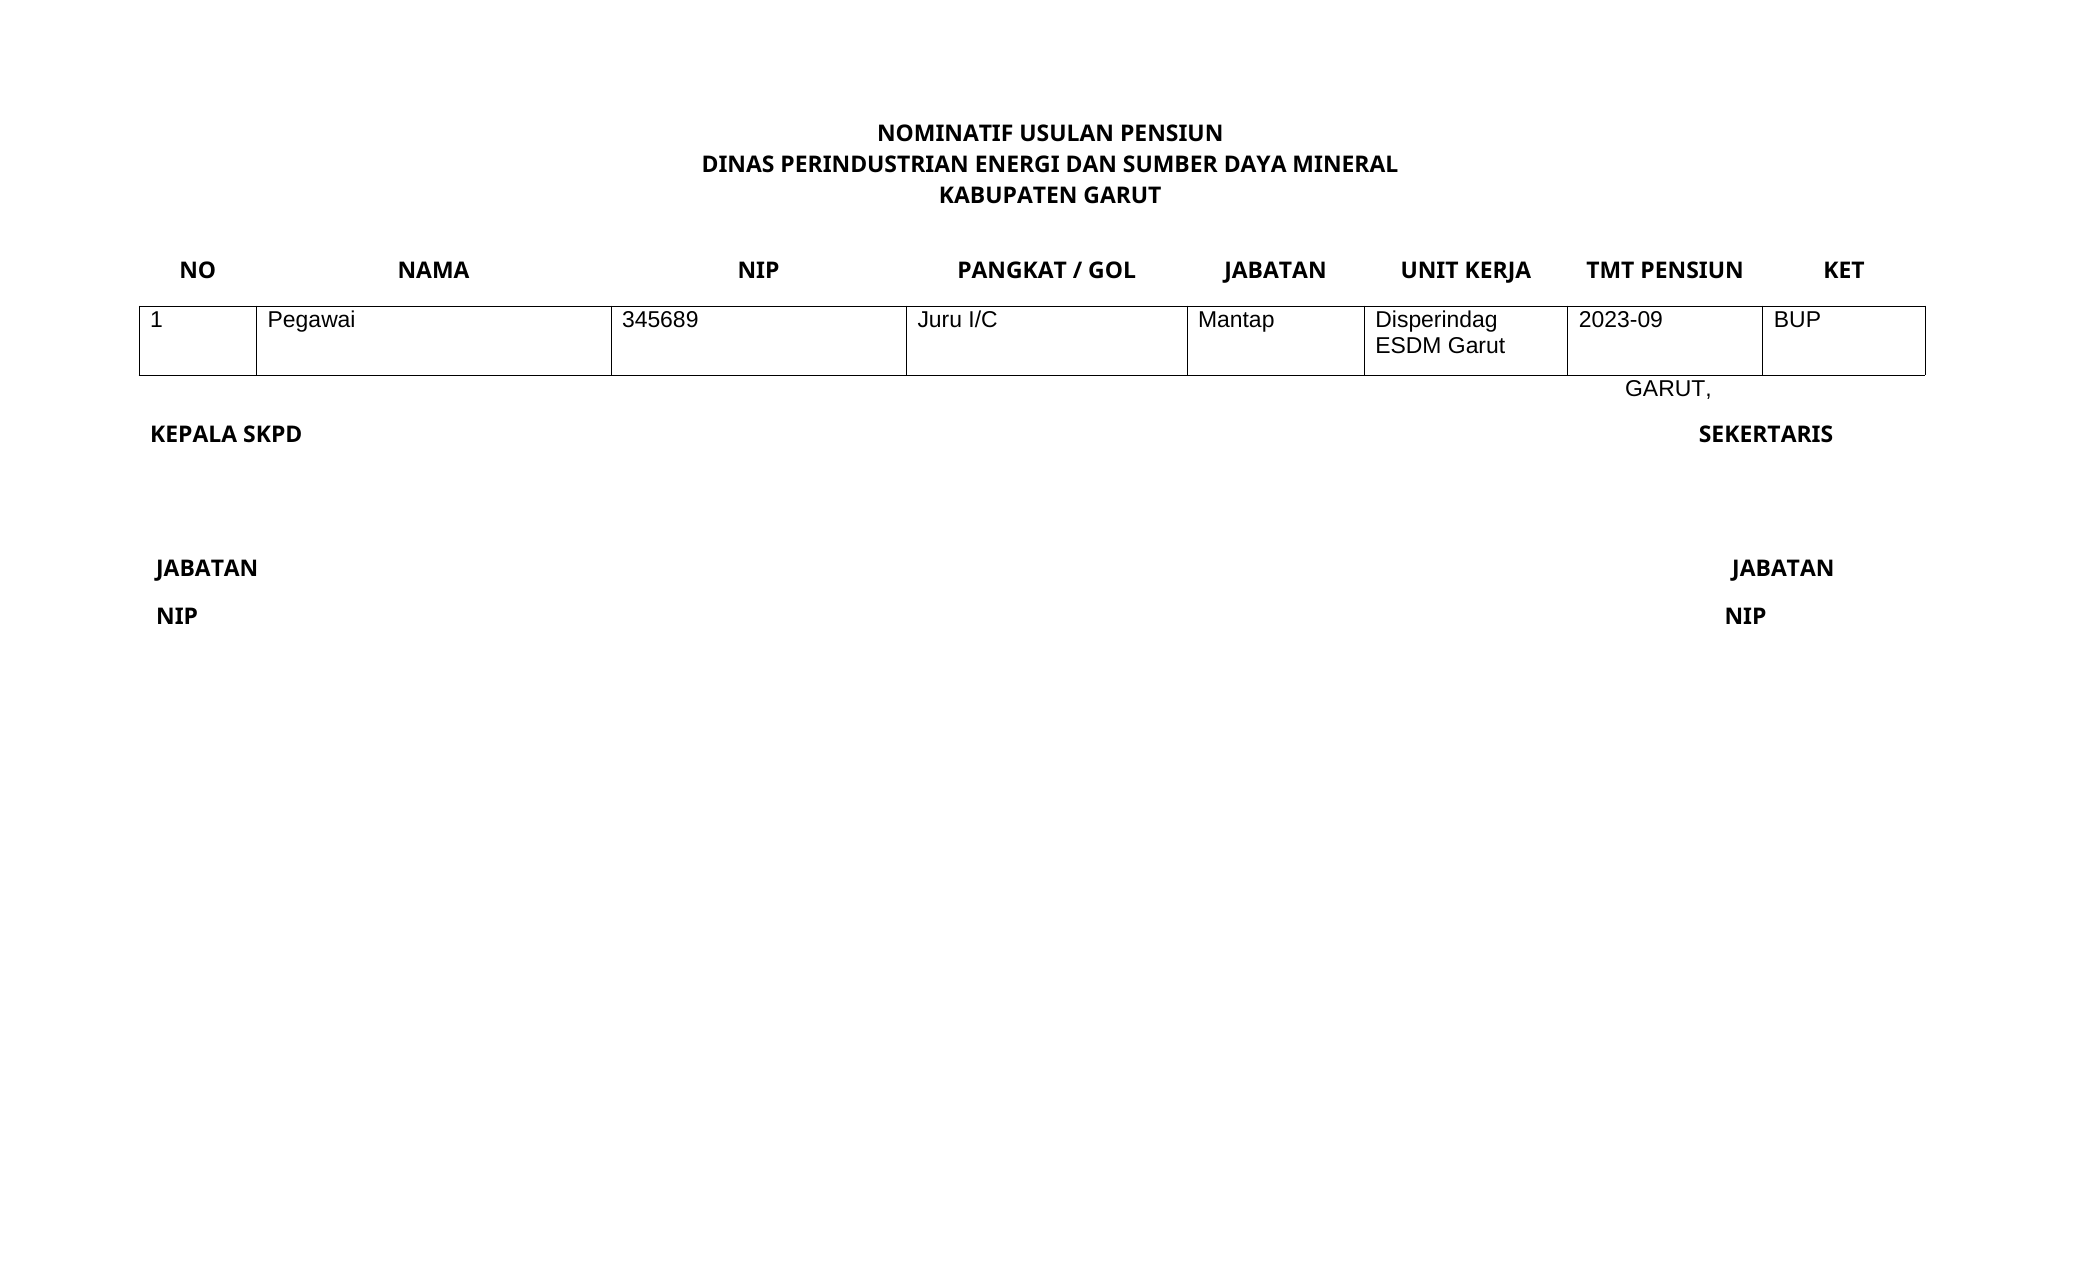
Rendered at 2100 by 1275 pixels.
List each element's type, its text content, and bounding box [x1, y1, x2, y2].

table_header TMT PENSIUN [1568, 254, 1762, 306]
table_cell 2023-09 [1568, 307, 1762, 375]
table_cell 345689 [612, 307, 906, 375]
table_header PANGKAT / GOL [906, 254, 1187, 306]
text NIP NIP [150, 600, 1950, 632]
table_cell Pegawai [257, 307, 611, 375]
table_header KET [1763, 254, 1925, 306]
table_header NO [139, 254, 256, 306]
text KEPALA SKPD SEKERTARIS [150, 418, 1950, 450]
table_cell BUP [1763, 307, 1925, 375]
table_cell Juru I/C [907, 307, 1187, 375]
text GARUT, [150, 375, 1950, 402]
table_cell Mantap [1188, 307, 1364, 375]
table_cell Disperindag ESDM Garut [1365, 307, 1567, 375]
text JABATAN JABATAN [150, 552, 1950, 584]
table_header JABATAN [1187, 254, 1364, 306]
table_header NIP [611, 254, 906, 306]
table_header UNIT KERJA [1364, 254, 1567, 306]
table_cell 1 [140, 307, 256, 375]
table_header NAMA [256, 254, 611, 306]
